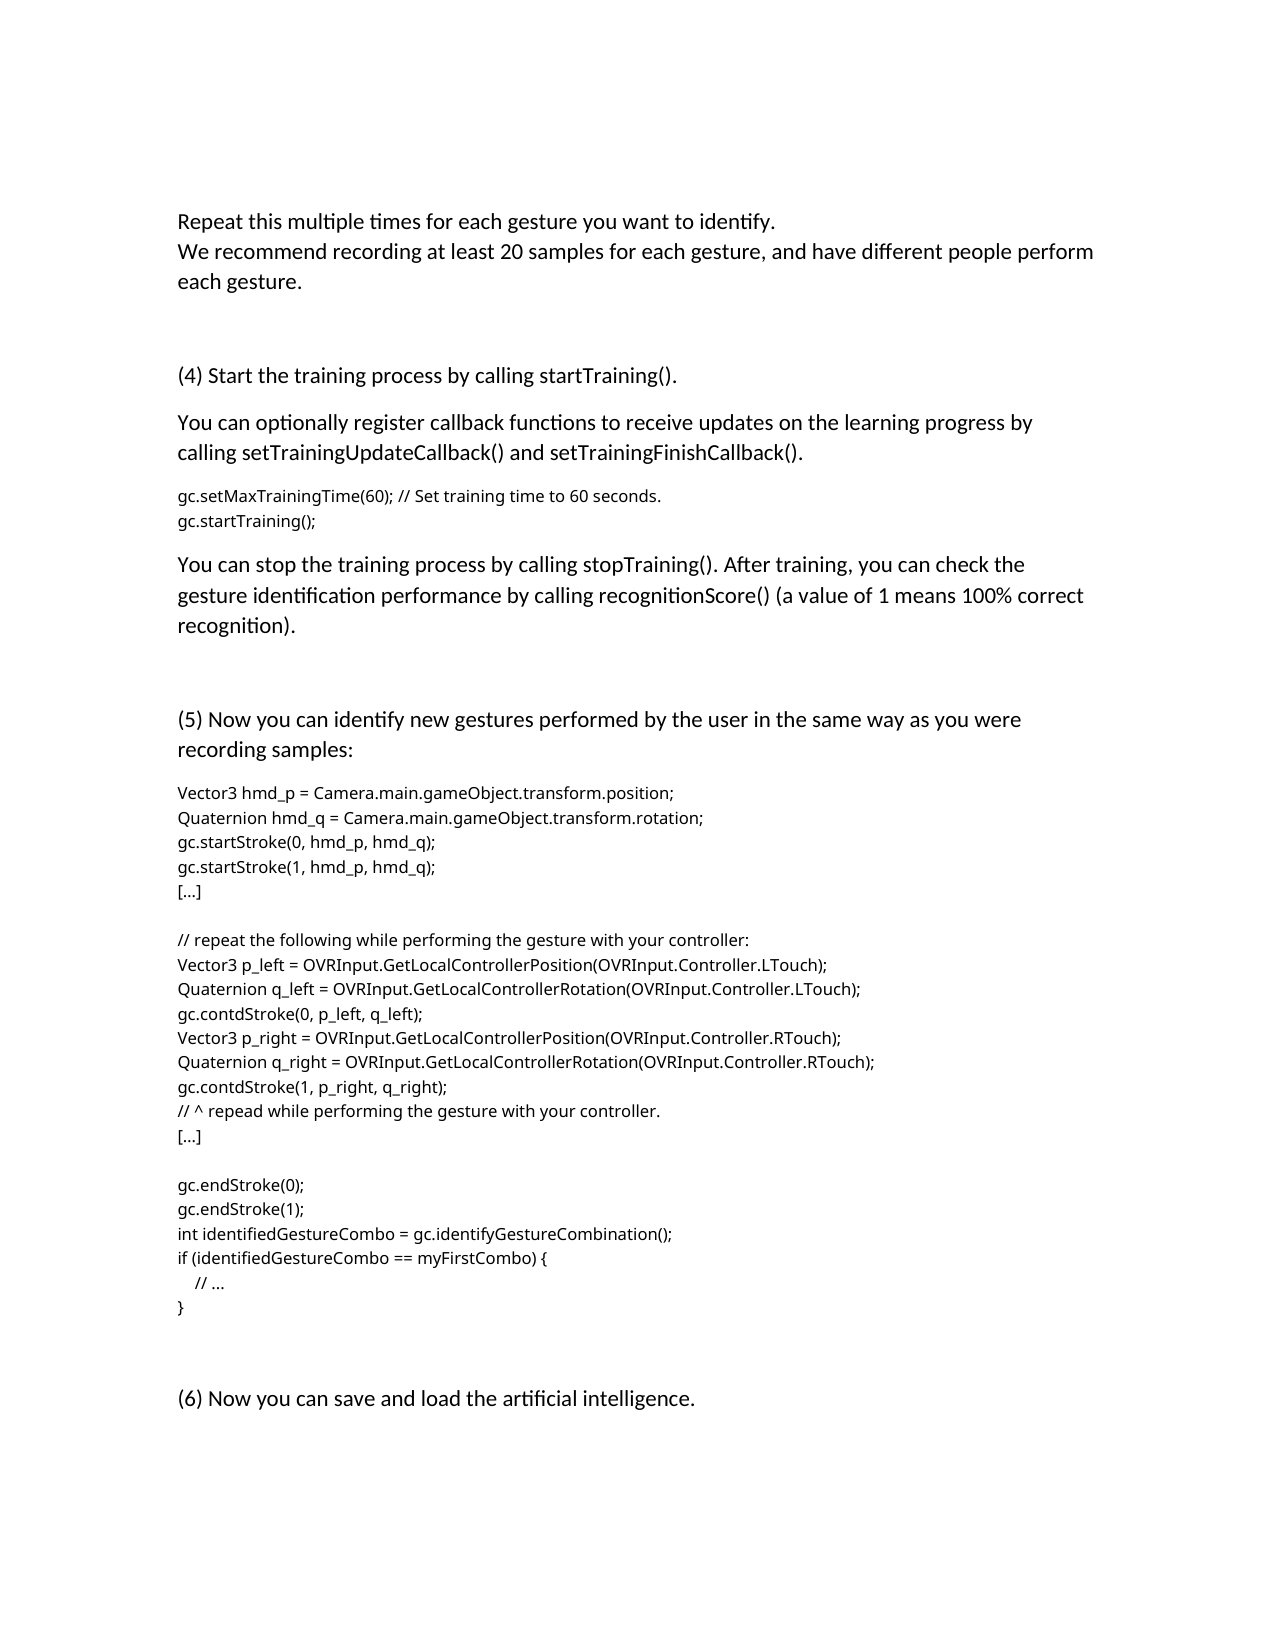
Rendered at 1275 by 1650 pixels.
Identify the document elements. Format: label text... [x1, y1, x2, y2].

text You can stop the training process by calling stopTraining(). After training, you can check the gesture identification performance by calling recognitionScore() (a value of 1 means 100% correct recognition). [177, 551, 1098, 639]
text (5) Now you can identify new gestures performed by the user in the same way as you were recording samples: [177, 705, 1098, 763]
text (6) Now you can save and load the artificial intelligence. [177, 1384, 1098, 1412]
text gc.setMaxTrainingTime(60); // Set training time to 60 seconds. gc.startTraining(); [177, 485, 1098, 532]
text (4) Start the training process by calling startTraining(). [177, 361, 1098, 389]
text You can optionally register callback functions to receive updates on the learning progress by calling setTrainingUpdateCallback() and setTrainingFinishCallback(). [177, 408, 1098, 466]
text Repeat this multiple times for each gesture you want to identify. We recommend recording at least 20 samples for each gesture, and have different people perform each gesture. [177, 207, 1098, 295]
text Vector3 hmd_p = Camera.main.gameObject.transform.position; Quaternion hmd_q = Camera.main.gameObject.transform.rotation; gc.startStroke(0, hmd_p, hmd_q); gc.startStroke(1, hmd_p, hmd_q); […] // repeat the following while performing the gesture with your controller: Vector3 p_left = OVRInput.GetLocalControllerPosition(OVRInput.Controller.LTouch); Quaternion q_left = OVRInput.GetLocalControllerRotation(OVRInput.Controller.LTouch); gc.contdStroke(0, p_left, q_left); Vector3 p_right = OVRInput.GetLocalControllerPosition(OVRInput.Controller.RTouch); Quaternion q_right = OVRInput.GetLocalControllerRotation(OVRInput.Controller.RTouch); gc.contdStroke(1, p_right, q_right); // ^ repead while performing the gesture with your controller. […] gc.endStroke(0); gc.endStroke(1); int identifiedGestureCombo = gc.identifyGestureCombination(); if (identifiedGestureCombo == myFirstCombo) { // ... } [177, 782, 1098, 1318]
